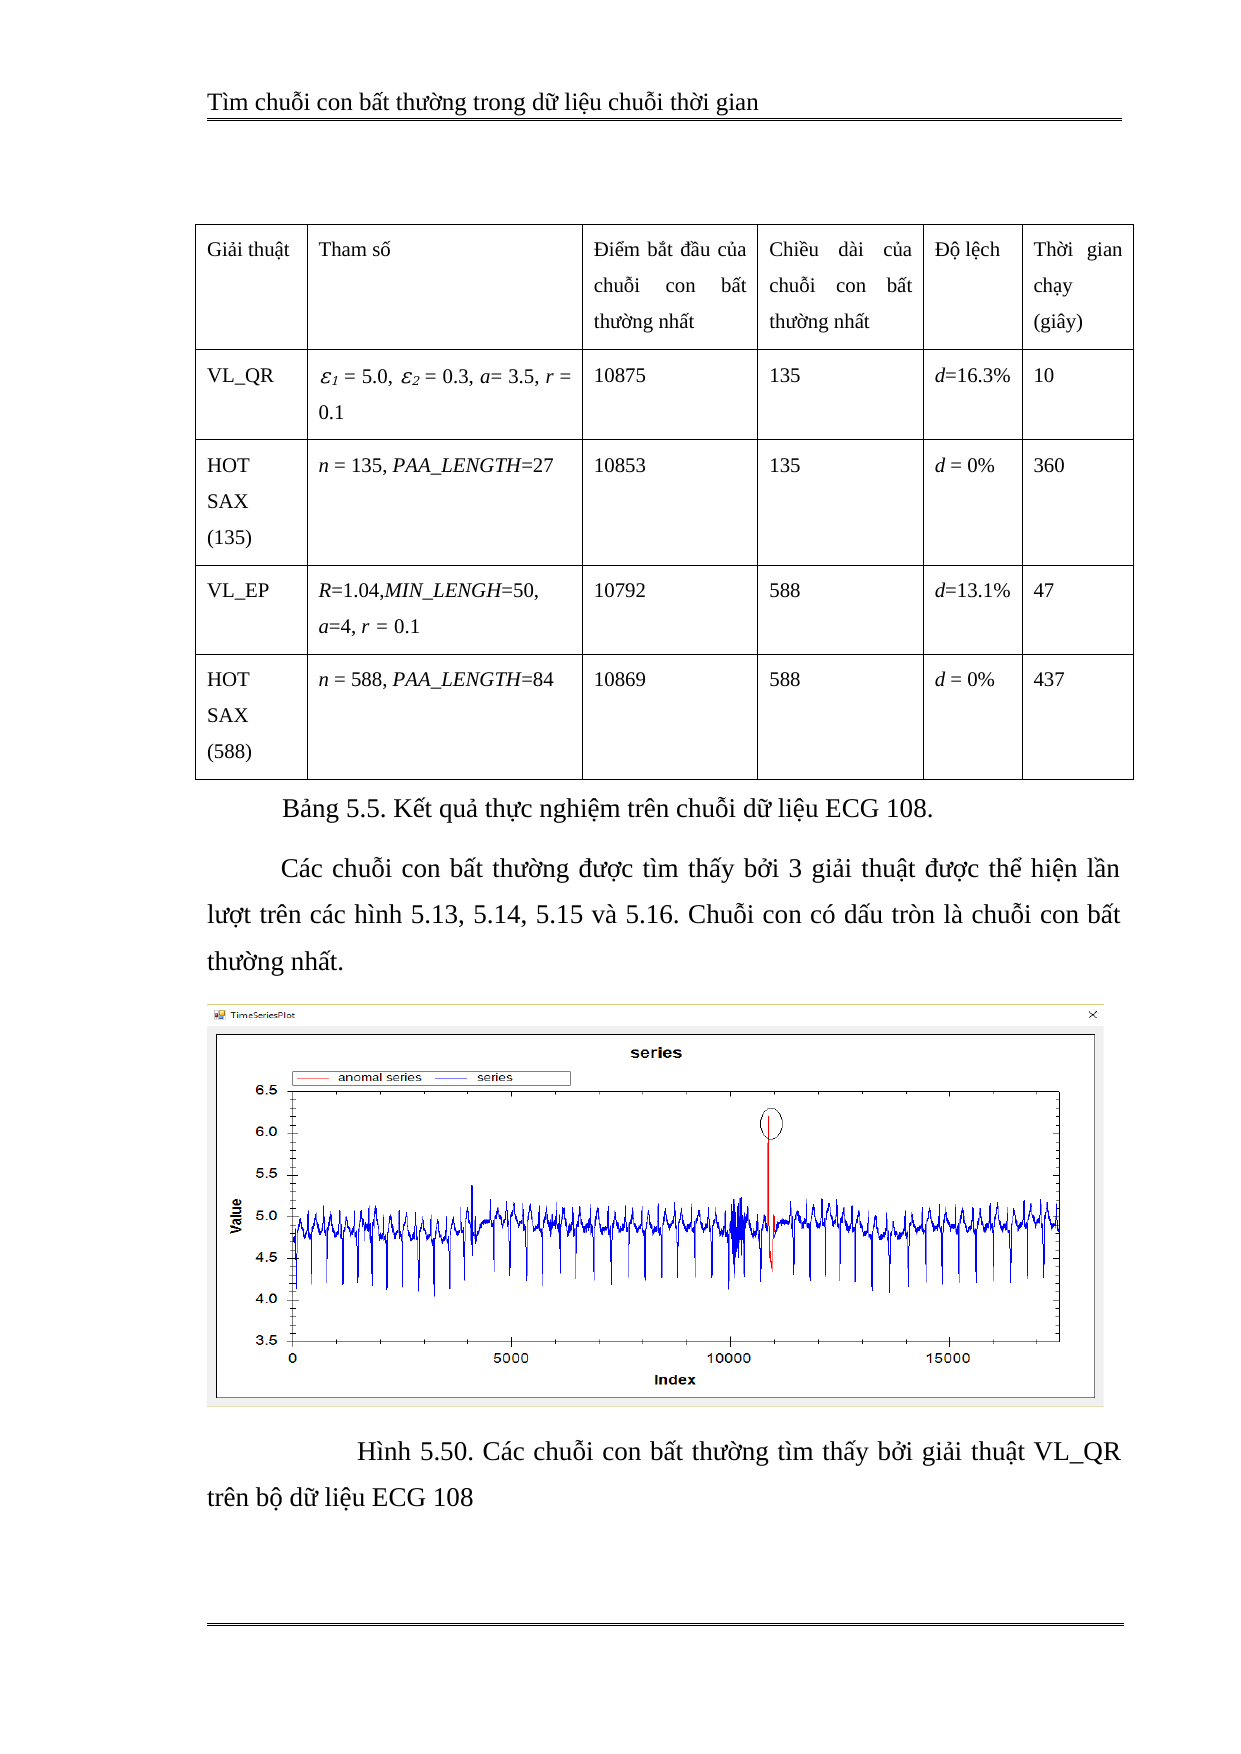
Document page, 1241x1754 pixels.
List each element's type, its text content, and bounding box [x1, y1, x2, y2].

table_header Giải thuật [196, 225, 307, 349]
table_header Chiều dài của chuỗi con bất thường nhất [758, 225, 923, 349]
table_cell 588 [758, 655, 923, 779]
table_cell 588 [758, 566, 923, 654]
table_header Điểm bắt đầu của chuỗi con bất thường nhất [583, 225, 757, 349]
table_header Độ lệch [924, 225, 1022, 349]
table_cell 135 [758, 350, 923, 439]
table_cell HOT SAX (135) [196, 440, 307, 564]
table_cell 10875 [583, 350, 757, 439]
table_cell n = 135, PAA_LENGTH=27 [308, 440, 582, 564]
table_cell VL_EP [196, 566, 307, 654]
table_cell d=16.3% [924, 350, 1022, 439]
table_cell d=13.1% [924, 566, 1022, 654]
table_cell 360 [1023, 440, 1133, 564]
table_header Thời gian chạy (giây) [1023, 225, 1133, 349]
table_cell d = 0% [924, 440, 1022, 564]
table_cell d = 0% [924, 655, 1022, 779]
table_header Tham số [308, 225, 582, 349]
table_cell HOT SAX (588) [196, 655, 307, 779]
table_cell R=1.04,MIN_LENGH=50, a=4, r = 0.1 [308, 566, 582, 654]
picture [206, 1004, 1104, 1407]
table_cell 10853 [583, 440, 757, 564]
table_cell ε1 = 5.0, ε2 = 0.3, a= 3.5, r = 0.1 [308, 350, 582, 439]
table_cell VL_QR [196, 350, 307, 439]
text Các chuỗi con bất thường được tìm thấy bởi 3 giải thuật được thể hiện lần lượt trên các hình 5.13, 5.14, 5.15 và 5.16. Chuỗi con có dấu tròn là chuỗi con bất thường nhất. [207, 852, 1122, 976]
table_cell 10869 [583, 655, 757, 779]
table_cell n = 588, PAA_LENGTH=84 [308, 655, 582, 779]
table_cell 10792 [583, 566, 757, 654]
table_cell 135 [758, 440, 923, 564]
table_cell 10 [1023, 350, 1133, 439]
table_cell 47 [1023, 566, 1133, 654]
table_cell 437 [1023, 655, 1133, 779]
